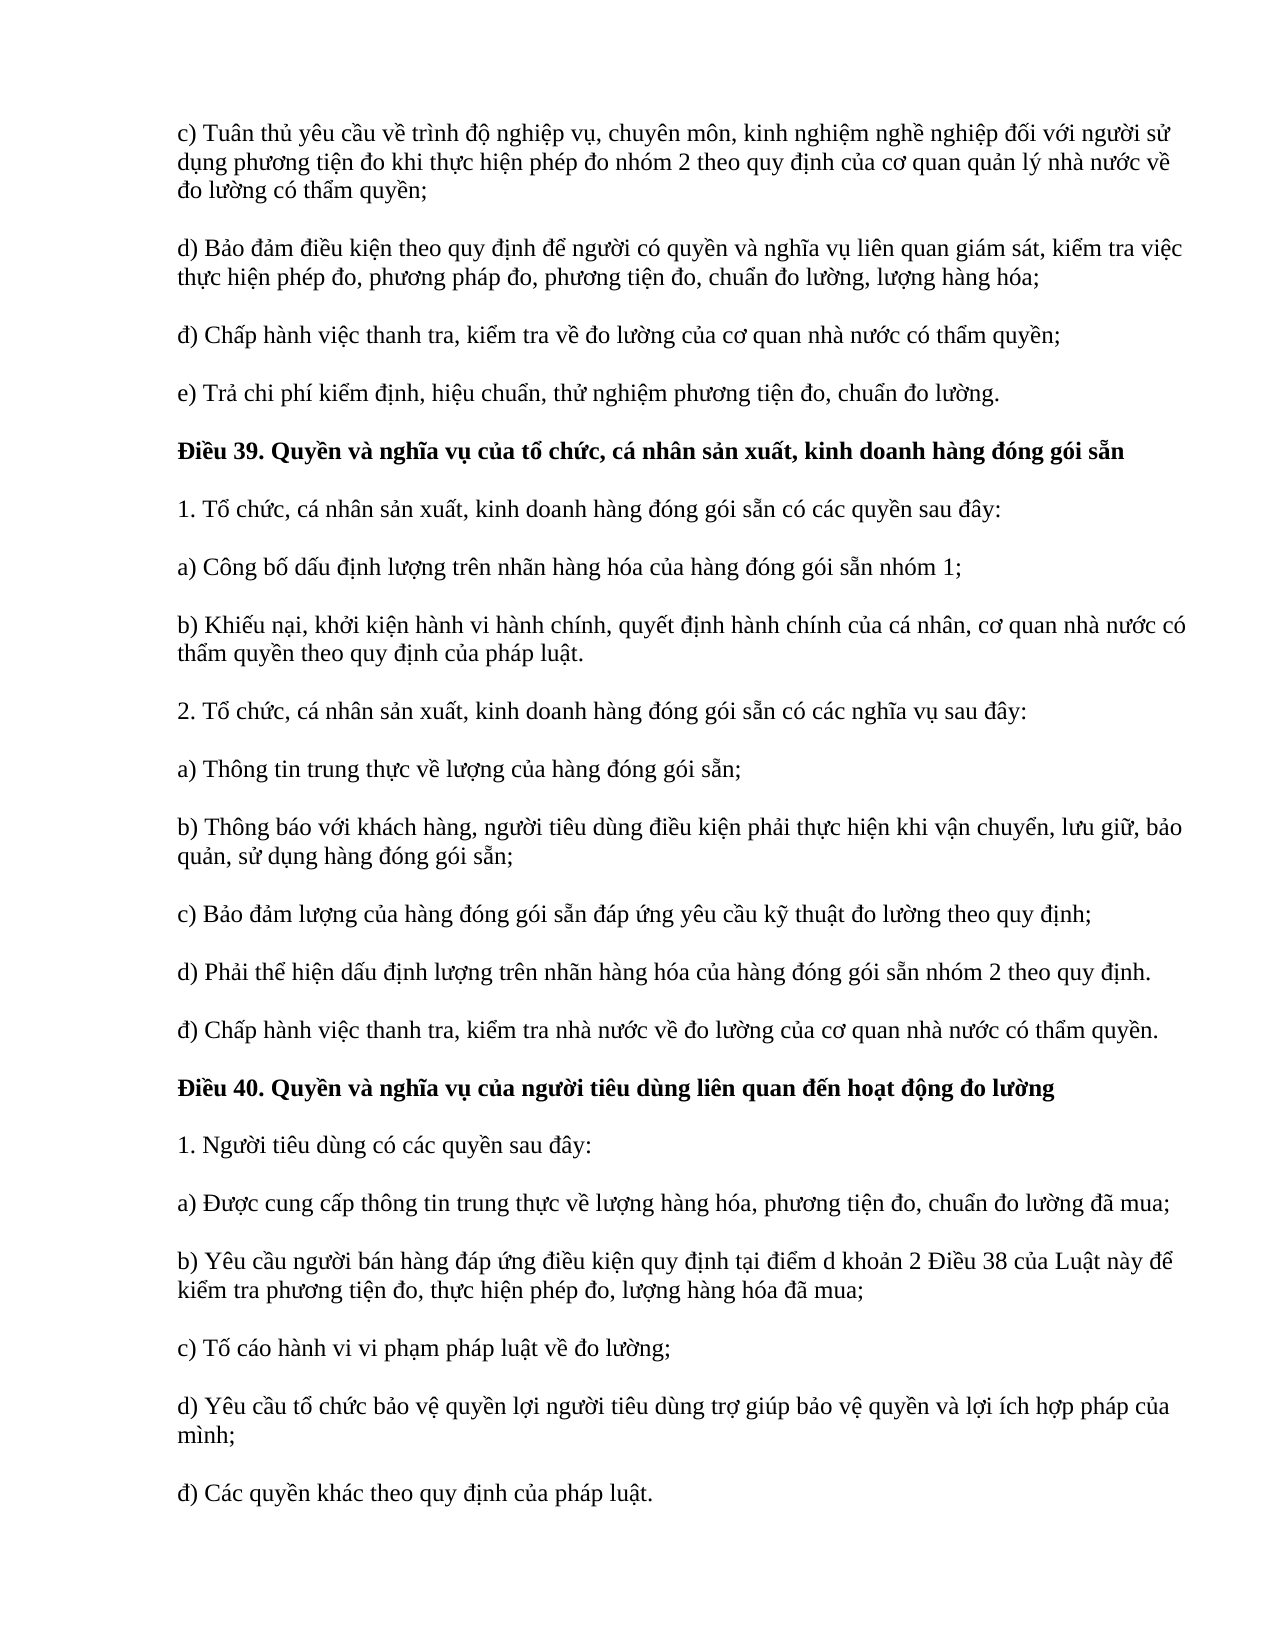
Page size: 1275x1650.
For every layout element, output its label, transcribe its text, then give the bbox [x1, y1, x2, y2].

text c) Tố cáo hành vi vi phạm pháp luật về đo lường; [177, 1333, 1186, 1362]
text Điều 40. Quyền và nghĩa vụ của người tiêu dùng liên quan đến hoạt động đo lường [177, 1073, 1186, 1101]
text b) Khiếu nại, khởi kiện hành vi hành chính, quyết định hành chính của cá nhân, cơ quan nhà nước có thẩm quyền theo quy định của pháp luật. [177, 610, 1186, 667]
text e) Trả chi phí kiểm định, hiệu chuẩn, thử nghiệm phương tiện đo, chuẩn đo lường. [177, 378, 1186, 407]
text b) Thông báo với khách hàng, người tiêu dùng điều kiện phải thực hiện khi vận chuyển, lưu giữ, bảo quản, sử dụng hàng đóng gói sẵn; [177, 812, 1186, 870]
text đ) Chấp hành việc thanh tra, kiểm tra về đo lường của cơ quan nhà nước có thẩm quyền; [177, 320, 1186, 349]
text d) Yêu cầu tổ chức bảo vệ quyền lợi người tiêu dùng trợ giúp bảo vệ quyền và lợi ích hợp pháp của mình; [177, 1391, 1186, 1448]
text c) Tuân thủ yêu cầu về trình độ nghiệp vụ, chuyên môn, kinh nghiệm nghề nghiệp đối với người sử dụng phương tiện đo khi thực hiện phép đo nhóm 2 theo quy định của cơ quan quản lý nhà nước về đo lường có thẩm quyền; [177, 118, 1186, 204]
text d) Bảo đảm điều kiện theo quy định để người có quyền và nghĩa vụ liên quan giám sát, kiểm tra việc thực hiện phép đo, phương pháp đo, phương tiện đo, chuẩn đo lường, lượng hàng hóa; [177, 233, 1186, 291]
text 2. Tổ chức, cá nhân sản xuất, kinh doanh hàng đóng gói sẵn có các nghĩa vụ sau đây: [177, 696, 1186, 725]
text đ) Các quyền khác theo quy định của pháp luật. [177, 1478, 1186, 1506]
text a) Được cung cấp thông tin trung thực về lượng hàng hóa, phương tiện đo, chuẩn đo lường đã mua; [177, 1188, 1186, 1217]
text 1. Tổ chức, cá nhân sản xuất, kinh doanh hàng đóng gói sẵn có các quyền sau đây: [177, 494, 1186, 523]
text a) Thông tin trung thực về lượng của hàng đóng gói sẵn; [177, 754, 1186, 783]
text b) Yêu cầu người bán hàng đáp ứng điều kiện quy định tại điểm d khoản 2 Điều 38 của Luật này để kiểm tra phương tiện đo, thực hiện phép đo, lượng hàng hóa đã mua; [177, 1246, 1186, 1304]
text d) Phải thể hiện dấu định lượng trên nhãn hàng hóa của hàng đóng gói sẵn nhóm 2 theo quy định. [177, 957, 1186, 986]
text 1. Người tiêu dùng có các quyền sau đây: [177, 1131, 1186, 1159]
text a) Công bố dấu định lượng trên nhãn hàng hóa của hàng đóng gói sẵn nhóm 1; [177, 552, 1186, 581]
text đ) Chấp hành việc thanh tra, kiểm tra nhà nước về đo lường của cơ quan nhà nước có thẩm quyền. [177, 1015, 1186, 1043]
text c) Bảo đảm lượng của hàng đóng gói sẵn đáp ứng yêu cầu kỹ thuật đo lường theo quy định; [177, 899, 1186, 928]
text Điều 39. Quyền và nghĩa vụ của tổ chức, cá nhân sản xuất, kinh doanh hàng đóng gói sẵn [177, 436, 1186, 465]
